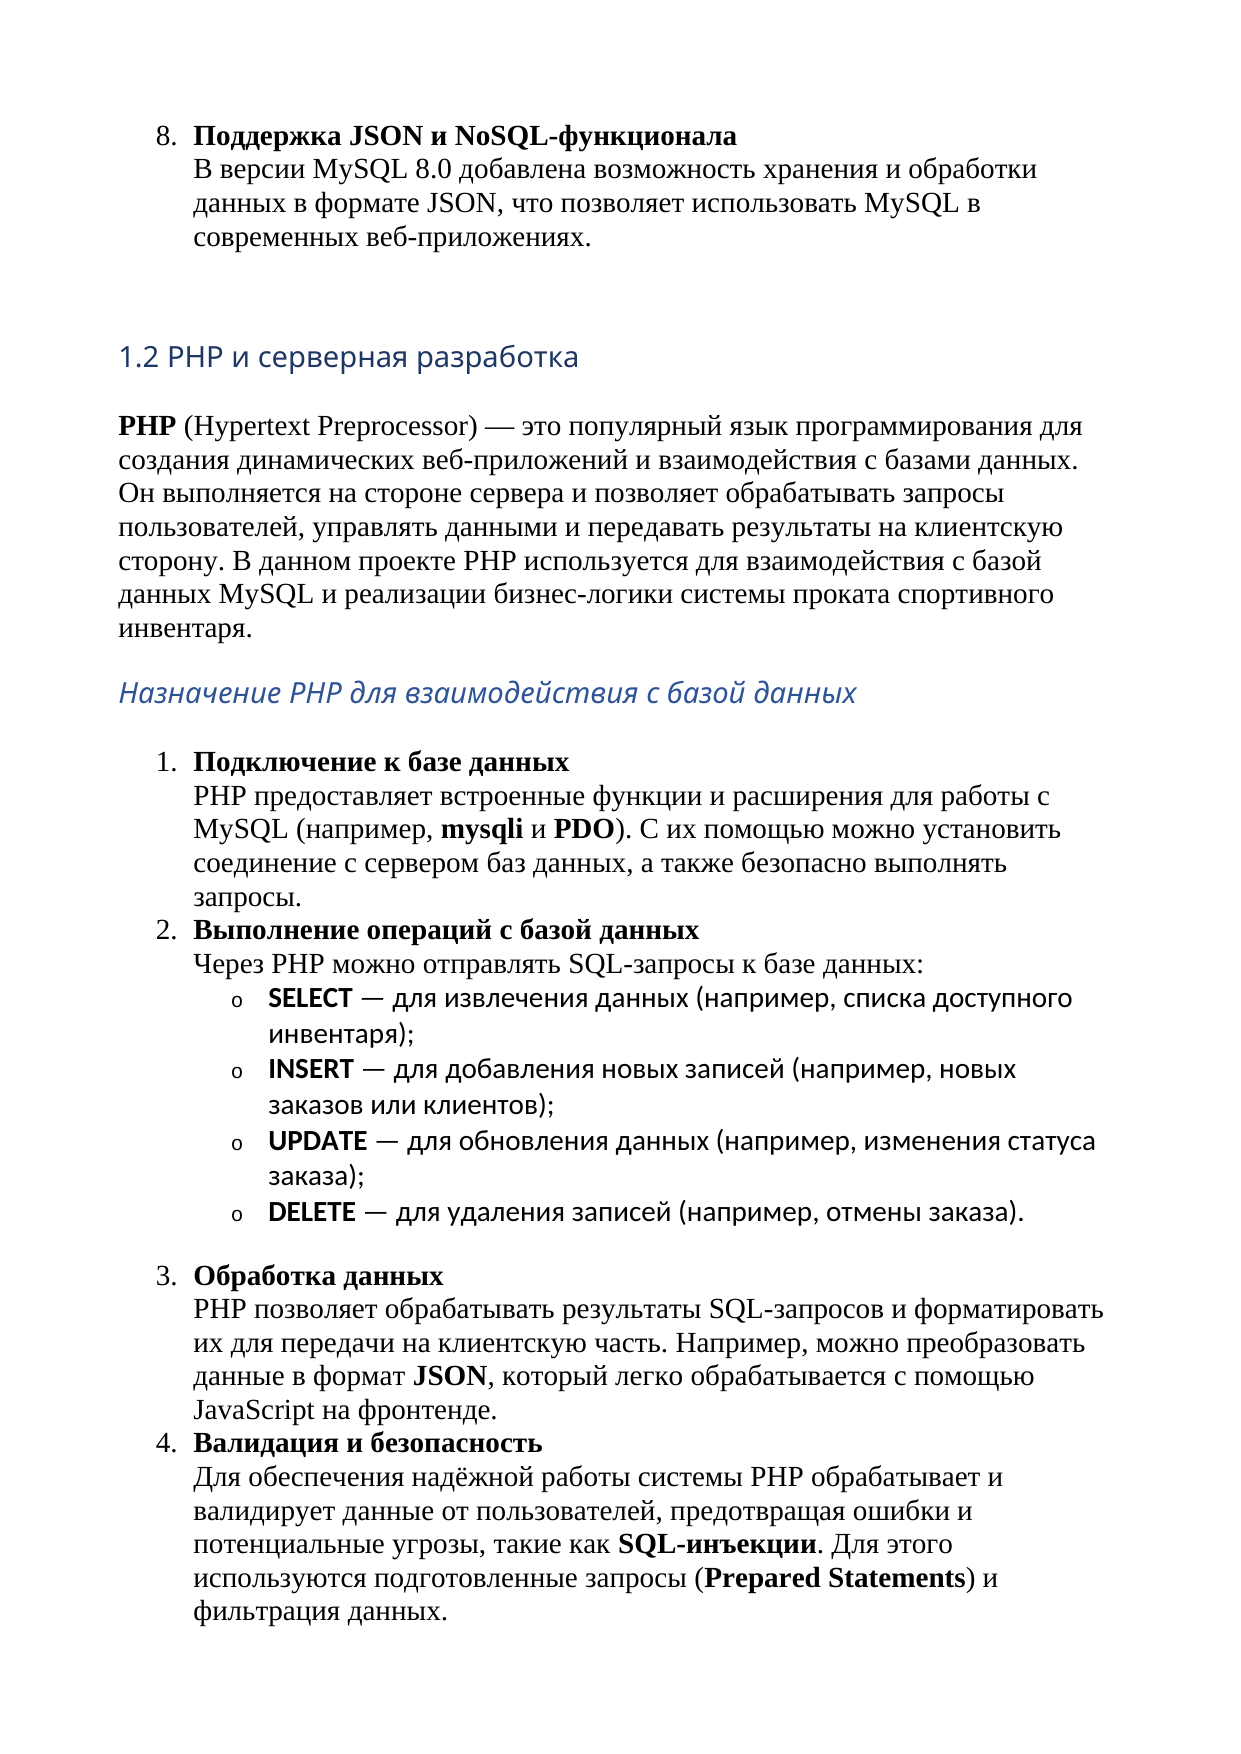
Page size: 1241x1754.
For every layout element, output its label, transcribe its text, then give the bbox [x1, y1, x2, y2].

subtitle Назначение PHP для взаимодействия с базой данных [118, 802, 1107, 842]
subtitle 1.2 PHP и серверная разработка [118, 466, 1107, 506]
list SELECT — для извлечения данных (например, списка доступного инвентаря); [231, 1167, 1107, 1239]
list INSERT — для добавления новых записей (например, новых заказов или клиентов); [231, 1239, 1107, 1310]
text PHP (Hypertext Preprocessor) — это популярный язык программирования для создания динамических веб-приложений и взаимодействия с базами данных. Он выполняется на стороне сервера и позволяет обрабатывать запросы пользователей, управлять данными и передавать результаты на клиентскую сторону. В данном проекте PHP используется для взаимодействия с базой данных MySQL и реализации бизнес-логики системы проката спортивного инвентаря. [118, 538, 1107, 773]
list DELETE — для удаления записей (например, отмены заказа). [231, 1381, 1107, 1417]
list Поддержка JSON и NoSQL-функционала В версии MySQL 8.0 добавлена возможность хранения и обработки данных в формате JSON, что позволяет использовать MySQL в современных веб-приложениях. [156, 248, 1107, 382]
list UPDATE — для обновления данных (например, изменения статуса заказа); [231, 1310, 1107, 1381]
list Обработка данных PHP позволяет обрабатывать результаты SQL-запросов и форматировать их для передачи на клиентскую часть. Например, можно преобразовать данные в формат JSON, который легко обрабатывается с помощью JavaScript на фронтенде. [156, 1446, 1107, 1614]
list Подключение к базе данных PHP предоставляет встроенные функции и расширения для работы с MySQL (например, mysqli и PDO). С их помощью можно установить соединение с сервером баз данных, а также безопасно выполнять запросы. [156, 874, 1107, 1042]
list Выполнение операций с базой данных Через PHP можно отправлять SQL-запросы к базе данных: [156, 1071, 1107, 1138]
list Масштабируемость и высокая доступность MySQL легко интегрируется с кластерными решениями для масштабирования и обеспечения отказоустойчивости. [156, 118, 1107, 219]
